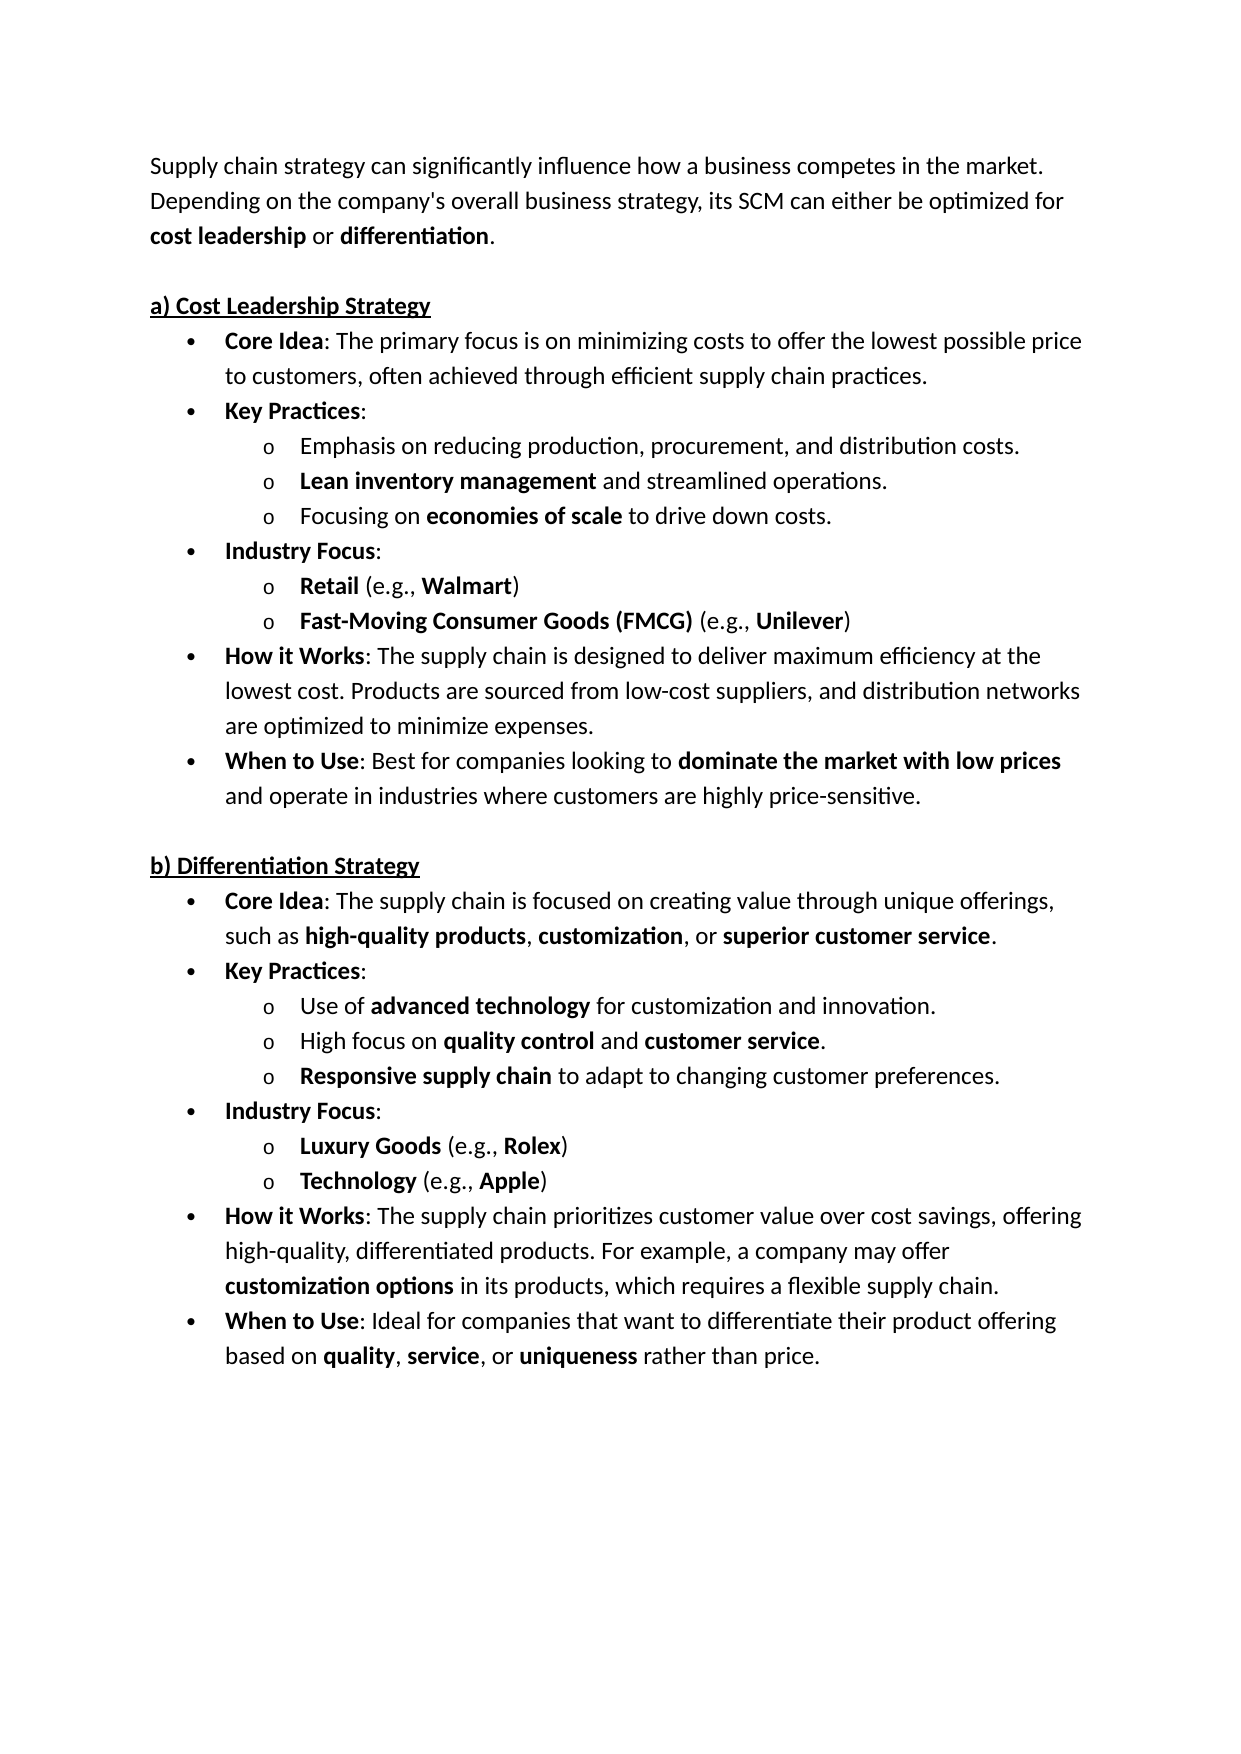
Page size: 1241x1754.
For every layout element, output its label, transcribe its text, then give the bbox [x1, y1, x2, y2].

list Key Practices: [187, 955, 1090, 986]
list High focus on quality control and customer service. [262, 1025, 1090, 1056]
text a) Cost Leadership Strategy [150, 290, 1090, 321]
list Lean inventory management and streamlined operations. [262, 465, 1090, 496]
list Technology (e.g., Apple) [262, 1165, 1090, 1196]
list Focusing on economies of scale to drive down costs. [262, 500, 1090, 531]
list Responsive supply chain to adapt to changing customer preferences. [262, 1060, 1090, 1091]
list Core Idea: The supply chain is focused on creating value through unique offerings, such as high-quality products, customization, or superior customer service. [187, 885, 1090, 951]
list Use of advanced technology for customization and innovation. [262, 990, 1090, 1021]
list When to Use: Ideal for companies that want to differentiate their product offering based on quality, service, or uniqueness rather than price. [187, 1305, 1090, 1371]
list Fast-Moving Consumer Goods (FMCG) (e.g., Unilever) [262, 605, 1090, 636]
list How it Works: The supply chain prioritizes customer value over cost savings, offering high-quality, differentiated products. For example, a company may offer customization options in its products, which requires a flexible supply chain. [187, 1200, 1090, 1301]
list Industry Focus: [187, 1095, 1090, 1126]
list Core Idea: The primary focus is on minimizing costs to offer the lowest possible price to customers, often achieved through efficient supply chain practices. [187, 325, 1090, 391]
list Industry Focus: [187, 535, 1090, 566]
list Emphasis on reducing production, procurement, and distribution costs. [262, 430, 1090, 461]
list Luxury Goods (e.g., Rolex) [262, 1130, 1090, 1161]
text Supply chain strategy can significantly influence how a business competes in the market. Depending on the company's overall business strategy, its SCM can either be optimized for cost leadership or differentiation. [150, 150, 1090, 251]
list Key Practices: [187, 395, 1090, 426]
list When to Use: Best for companies looking to dominate the market with low prices and operate in industries where customers are highly price-sensitive. [187, 745, 1090, 811]
text b) Differentiation Strategy [150, 850, 1090, 881]
list How it Works: The supply chain is designed to deliver maximum efficiency at the lowest cost. Products are sourced from low-cost suppliers, and distribution networks are optimized to minimize expenses. [187, 640, 1090, 741]
list Retail (e.g., Walmart) [262, 570, 1090, 601]
